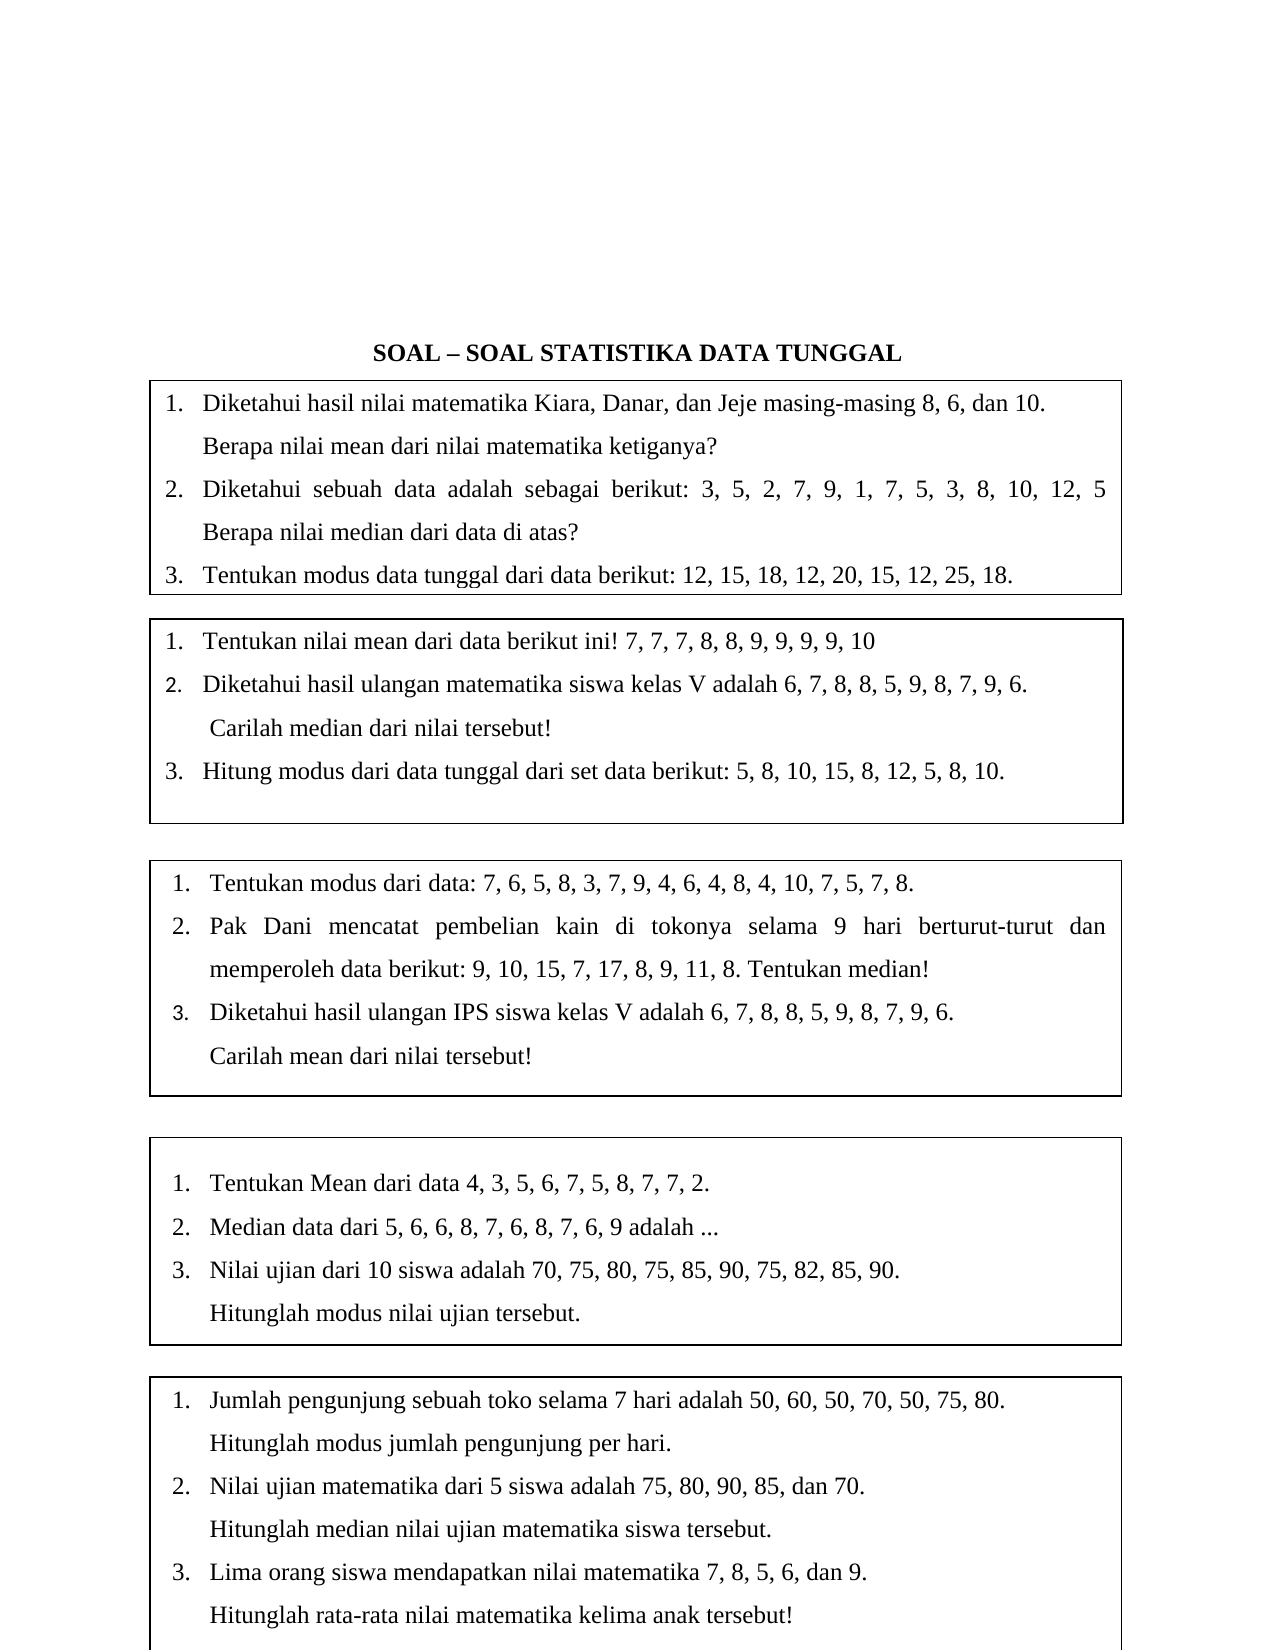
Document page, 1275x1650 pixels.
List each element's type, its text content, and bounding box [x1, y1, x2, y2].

list SOAL – SOAL STATISTIKA DATA TUNGGAL [150, 338, 1125, 367]
